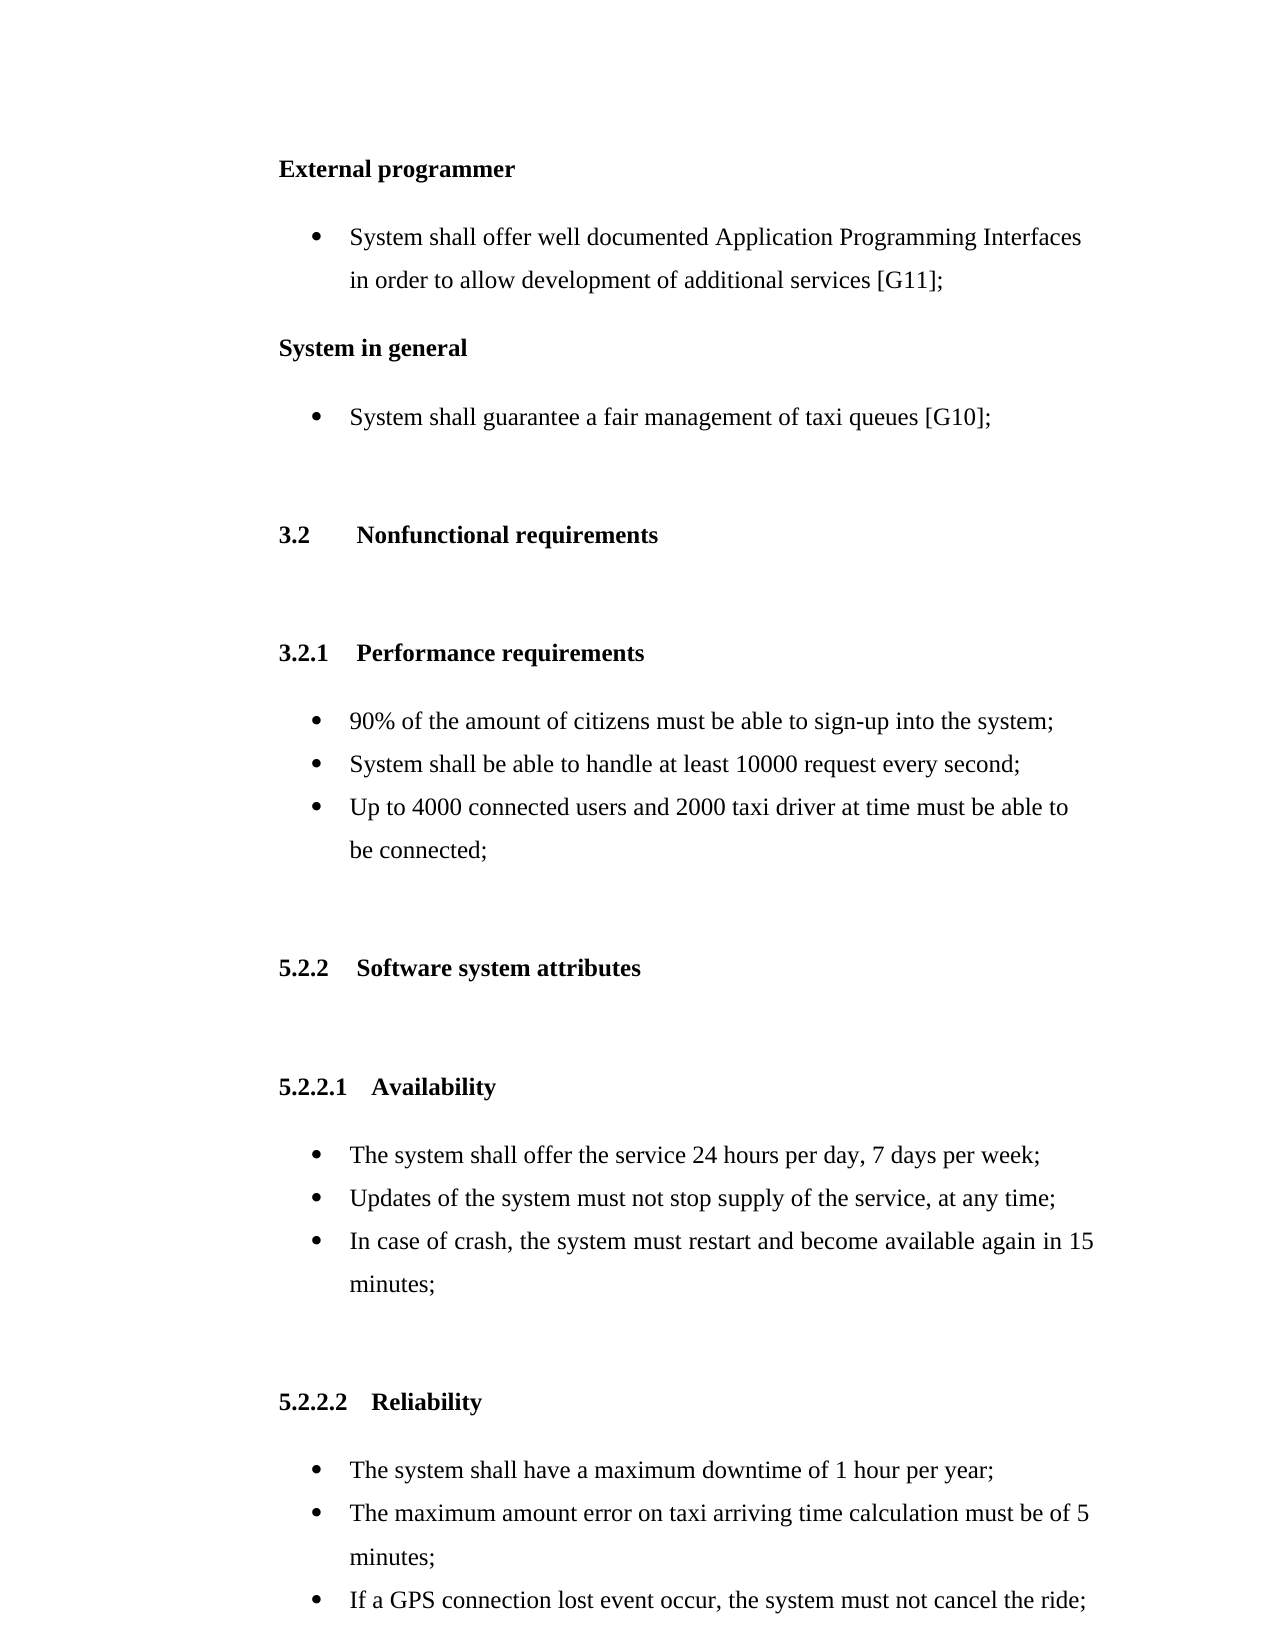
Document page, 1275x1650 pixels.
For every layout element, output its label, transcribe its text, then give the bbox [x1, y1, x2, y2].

list System shall be able to handle at least 10000 request every second; [312, 749, 1096, 778]
list 5.2.2 Software system attributes [278, 953, 770, 982]
list 5.2.2.2 Reliability [278, 1387, 770, 1416]
list Updates of the system must not stop supply of the service, at any time; [312, 1183, 1095, 1212]
list If a GPS connection lost event occur, the system must not cancel the ride; [312, 1585, 1095, 1613]
list System in general [278, 333, 1096, 362]
list The system shall offer the service 24 hours per day, 7 days per week; [312, 1140, 1095, 1168]
list System shall offer well documented Application Programming Interfaces in order to allow development of additional services [G11]; [312, 222, 1096, 294]
list 3.2.1 Performance requirements [278, 638, 770, 667]
list System shall guarantee a fair management of taxi queues [G10]; [312, 402, 1096, 430]
list The maximum amount error on taxi arriving time calculation must be of 5 minutes; [312, 1498, 1095, 1570]
list The system shall have a maximum downtime of 1 hour per year; [312, 1455, 1095, 1484]
list In case of crash, the system must restart and become available again in 15 minutes; [312, 1226, 1095, 1298]
list Up to 4000 connected users and 2000 taxi driver at time must be able to be connected; [312, 792, 1096, 864]
list 90% of the amount of citizens must be able to sign-up into the system; [312, 706, 1096, 735]
list 3.2 Nonfunctional requirements [278, 520, 770, 548]
list External programmer [278, 154, 998, 183]
list 5.2.2.1 Availability [278, 1072, 770, 1100]
